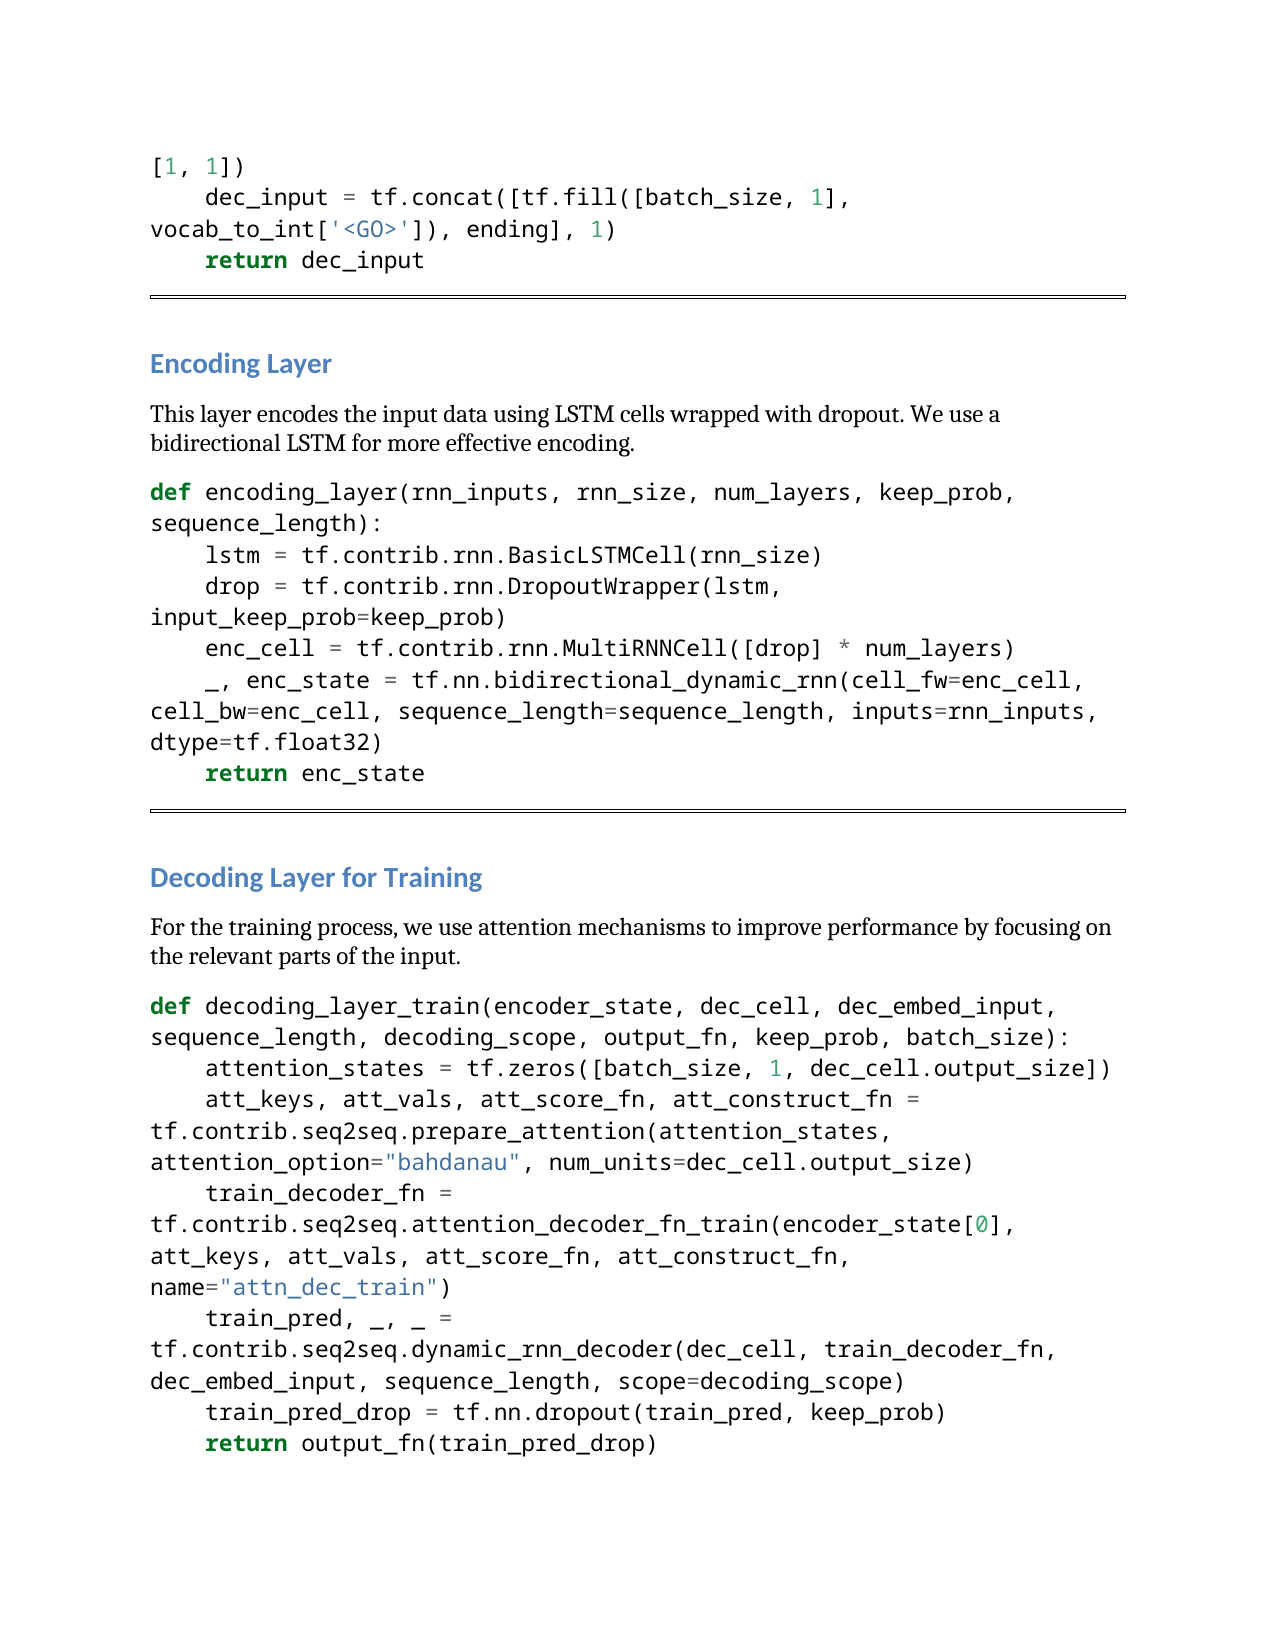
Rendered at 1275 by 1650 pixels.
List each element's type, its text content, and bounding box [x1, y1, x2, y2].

text For the training process, we use attention mechanisms to improve performance by focusing on the relevant parts of the input. [150, 913, 1125, 971]
text def decoding_layer_train(encoder_state, dec_cell, dec_embed_input, sequence_length, decoding_scope, output_fn, keep_prob, batch_size): attention_states = tf.zeros([batch_size, 1, dec_cell.output_size]) att_keys, att_vals, att_score_fn, att_construct_fn = tf.contrib.seq2seq.prepare_attention(attention_states, attention_option="bahdanau", num_units=dec_cell.output_size) train_decoder_fn = tf.contrib.seq2seq.attention_decoder_fn_train(encoder_state[0], att_keys, att_vals, att_score_fn, att_construct_fn, name="attn_dec_train") train_pred, _, _ = tf.contrib.seq2seq.dynamic_rnn_decoder(dec_cell, train_decoder_fn, dec_embed_input, sequence_length, scope=decoding_scope) train_pred_drop = tf.nn.dropout(train_pred, keep_prob) return output_fn(train_pred_drop) [150, 989, 1125, 1458]
text def encoding_layer(rnn_inputs, rnn_size, num_layers, keep_prob, sequence_length): lstm = tf.contrib.rnn.BasicLSTMCell(rnn_size) drop = tf.contrib.rnn.DropoutWrapper(lstm, input_keep_prob=keep_prob) enc_cell = tf.contrib.rnn.MultiRNNCell([drop] * num_layers) _, enc_state = tf.nn.bidirectional_dynamic_rnn(cell_fw=enc_cell, cell_bw=enc_cell, sequence_length=sequence_length, inputs=rnn_inputs, dtype=tf.float32) return enc_state [150, 476, 1125, 788]
text This layer encodes the input data using LSTM cells wrapped with dropout. We use a bidirectional LSTM for more effective encoding. [150, 400, 1125, 457]
subtitle Decoding Layer for Training [150, 859, 1125, 894]
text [150, 150, 1125, 275]
subtitle Encoding Layer [150, 345, 1125, 381]
